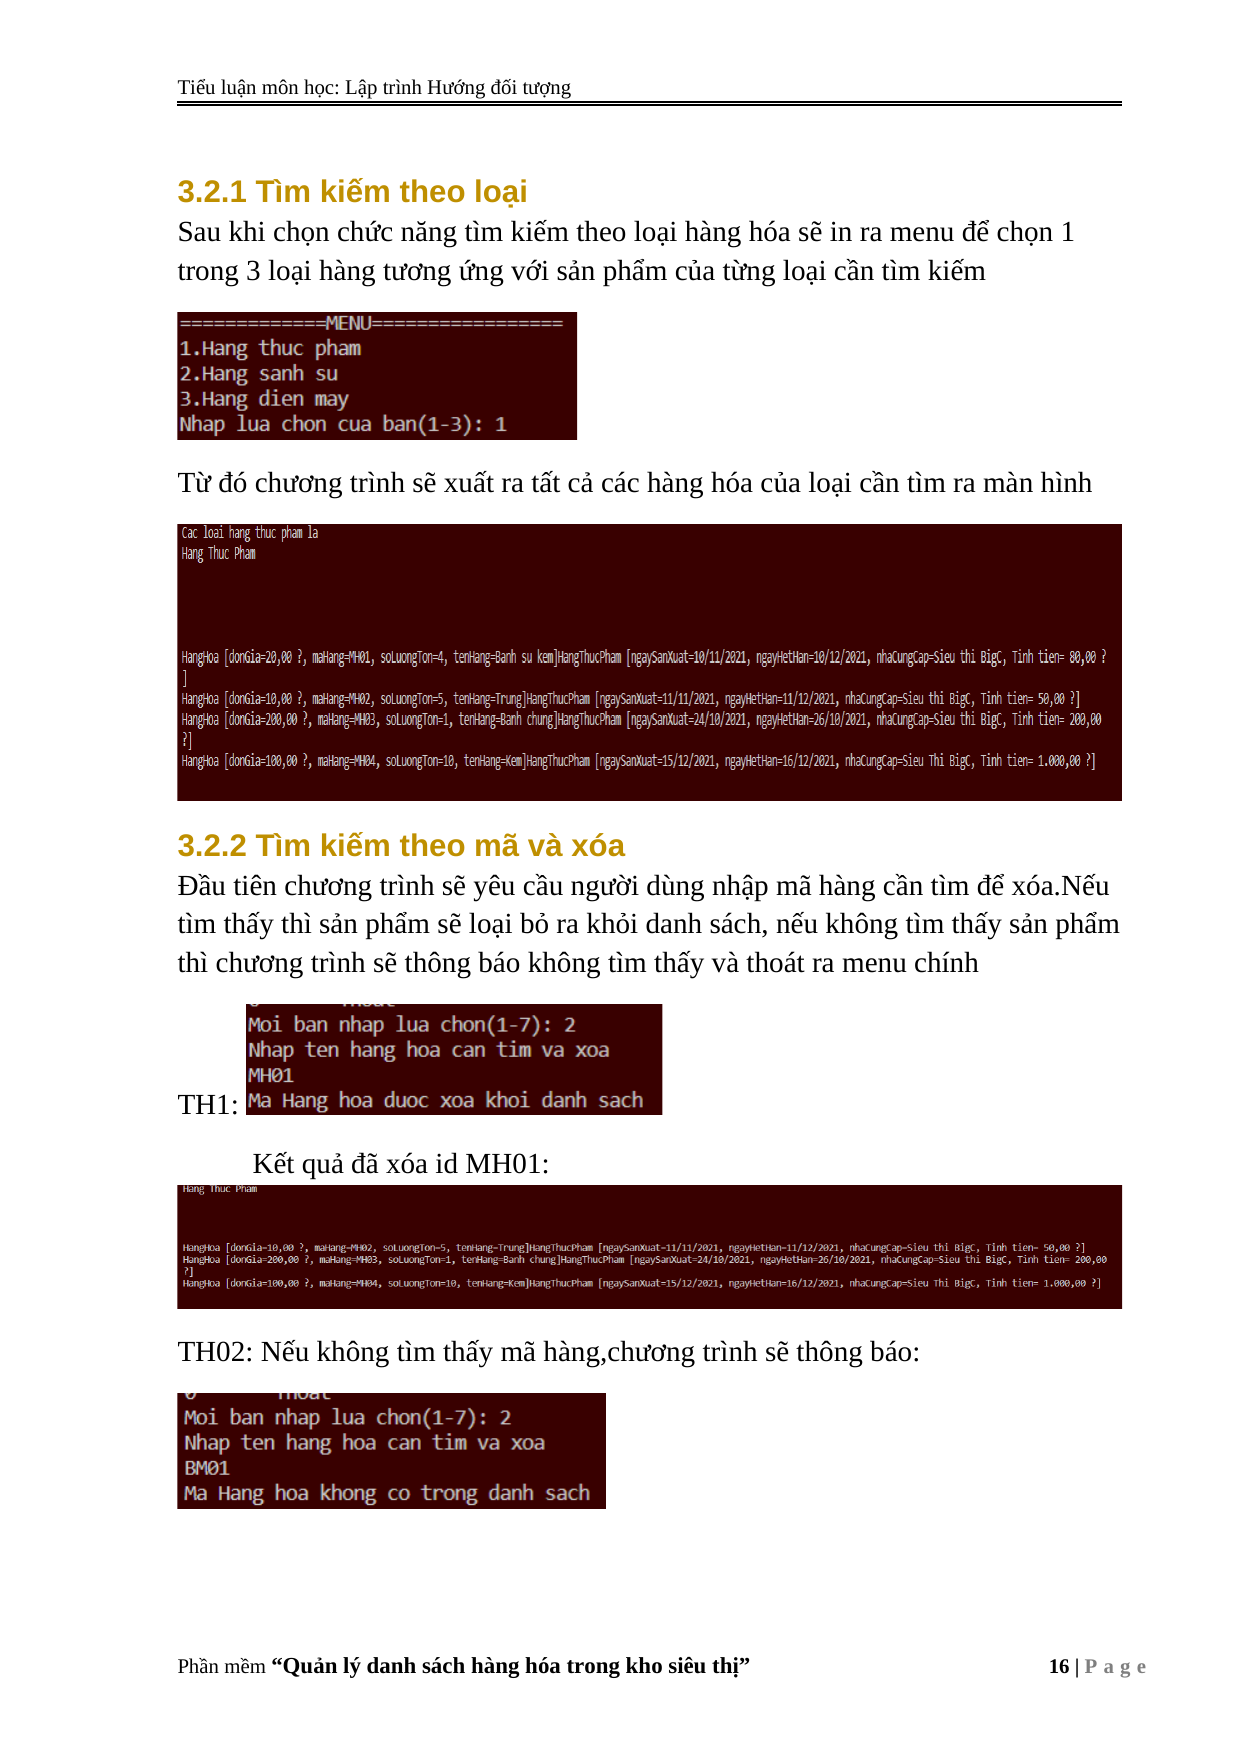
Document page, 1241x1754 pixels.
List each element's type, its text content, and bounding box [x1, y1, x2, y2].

picture [177, 312, 578, 440]
picture [177, 1185, 1123, 1309]
picture [177, 1393, 606, 1509]
picture [177, 524, 1122, 801]
text Kết quả đã xóa id MH01: [177, 1146, 1122, 1185]
text TH02: Nếu không tìm thấy mã hàng,chương trình sẽ thông báo: [177, 1334, 1122, 1368]
subtitle Tìm kiếm theo mã và xóa [177, 827, 1122, 863]
subtitle Tìm kiếm theo loại [177, 173, 1122, 209]
text Đầu tiên chương trình sẽ yêu cầu người dùng nhập mã hàng cần tìm để xóa.Nếu tìm thấy thì sản phẩm sẽ loại bỏ ra khỏi danh sách, nếu không tìm thấy sản phẩm thì chương trình sẽ thông báo không tìm thấy và thoát ra menu chính [177, 868, 1122, 978]
text Sau khi chọn chức năng tìm kiếm theo loại hàng hóa sẽ in ra menu để chọn 1 trong 3 loại hàng tương ứng với sản phẩm của từng loại cần tìm kiếm [177, 214, 1122, 286]
text Từ đó chương trình sẽ xuất ra tất cả các hàng hóa của loại cần tìm ra màn hình [177, 465, 1122, 499]
picture [246, 1004, 663, 1115]
